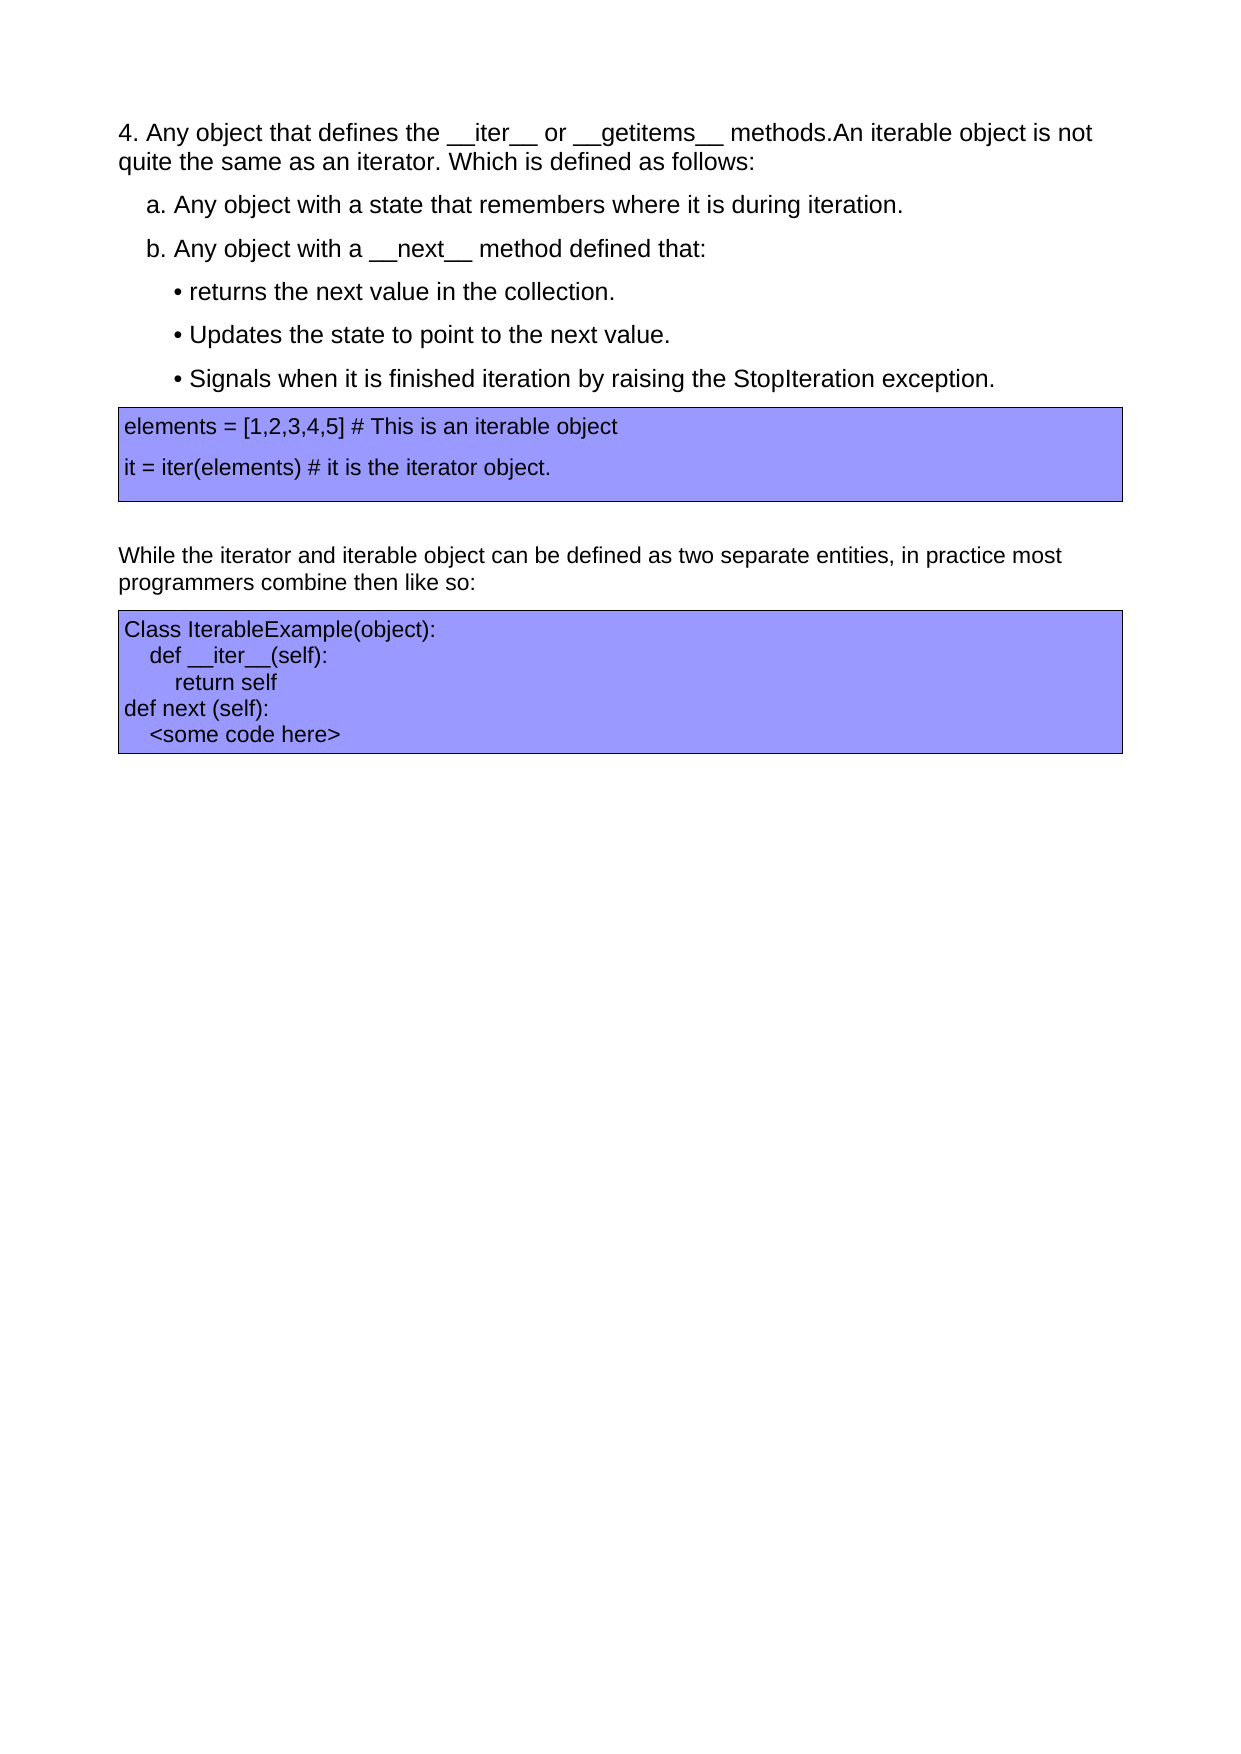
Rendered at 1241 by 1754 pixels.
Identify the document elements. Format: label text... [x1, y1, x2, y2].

text 4. Any object that defines the __iter__ or __getitems__ methods.An iterable object is not quite the same as an iterator. Which is defined as follows: [118, 118, 1122, 176]
table_header elements = [1,2,3,4,5] # This is an iterable object it = iter(elements) # it is the iterator object. [119, 408, 1122, 501]
text b. Any object with a __next__ method defined that: [118, 233, 1122, 262]
text While the iterator and iterable object can be defined as two separate entities, in practice most programmers combine then like so: [118, 542, 1122, 595]
text • returns the next value in the collection. [118, 277, 1122, 306]
text • Updates the state to point to the next value. [118, 320, 1122, 349]
table_header Class IterableExample(object): def __iter__(self): return self def next (self): <some code here> [119, 611, 1122, 753]
text • Signals when it is finished iteration by raising the StopIteration exception. [118, 363, 1122, 392]
text a. Any object with a state that remembers where it is during iteration. [118, 190, 1122, 219]
